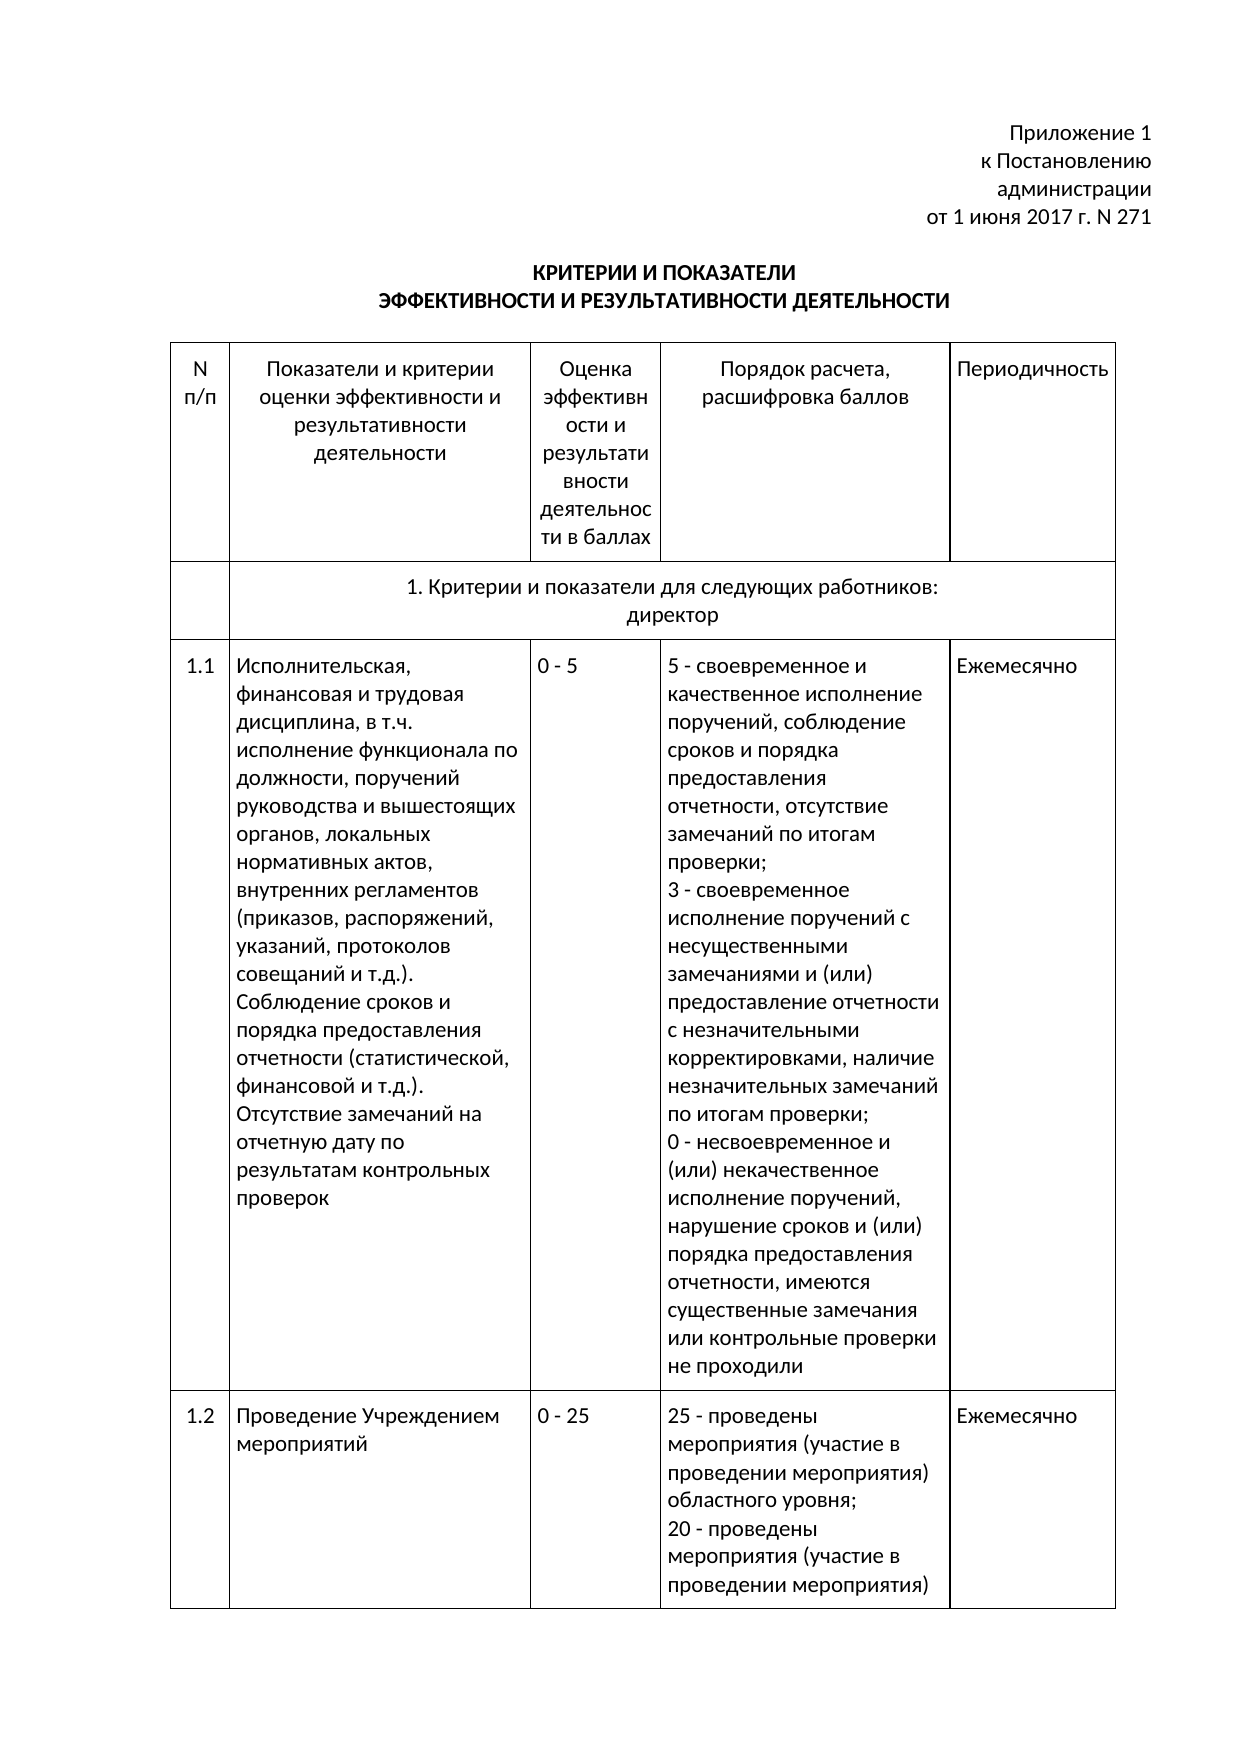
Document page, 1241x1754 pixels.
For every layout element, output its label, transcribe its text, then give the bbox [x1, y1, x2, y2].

title ЭФФЕКТИВНОСТИ И РЕЗУЛЬТАТИВНОСТИ ДЕЯТЕЛЬНОСТИ [177, 286, 1152, 314]
table_header Периодичность [951, 343, 1115, 561]
table_cell Исполнительская, финансовая и трудовая дисциплина, в т.ч. исполнение функционала по должности, поручений руководства и вышестоящих органов, локальных нормативных актов, внутренних регламентов (приказов, распоряжений, указаний, протоколов совещаний и т.д.). Соблюдение сроков и порядка предоставления отчетности (статистической, финансовой и т.д.). Отсутствие замечаний на отчетную дату по результатам контрольных проверок [230, 640, 530, 1390]
table_cell 5 - своевременное и качественное исполнение поручений, соблюдение сроков и порядка предоставления отчетности, отсутствие замечаний по итогам проверки; 3 - своевременное исполнение поручений с несущественными замечаниями и (или) предоставление отчетности с незначительными корректировками, наличие незначительных замечаний по итогам проверки; 0 - несвоевременное и (или) некачественное исполнение поручений, нарушение сроков и (или) порядка предоставления отчетности, имеются существенные замечания или контрольные проверки не проходили [661, 640, 949, 1390]
table_header Порядок расчета, расшифровка баллов [661, 343, 949, 561]
title КРИТЕРИИ И ПОКАЗАТЕЛИ [177, 258, 1152, 286]
table_cell 1. Критерии и показатели для следующих работников: директор [230, 562, 1115, 639]
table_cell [661, 1391, 949, 1608]
table_cell [171, 562, 229, 639]
table_cell Ежемесячно [951, 640, 1115, 1390]
table_header Показатели и критерии оценки эффективности и результативности деятельности [230, 343, 530, 561]
table_cell Ежемесячно [951, 1391, 1115, 1608]
text Приложение 1 [177, 118, 1152, 146]
table_cell 1.1 [171, 640, 229, 1390]
table_cell 0 - 5 [531, 640, 660, 1390]
text к Постановлению [177, 146, 1152, 174]
table_cell 0 - 25 [531, 1391, 660, 1608]
table_cell 1.2 [171, 1391, 229, 1608]
table_header N п/п [171, 343, 229, 561]
table_header Оценка эффективности и результативности деятельности в баллах [531, 343, 660, 561]
text от 1 июня 2017 г. N 271 [177, 202, 1152, 230]
text администрации [177, 174, 1152, 202]
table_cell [230, 1391, 530, 1608]
